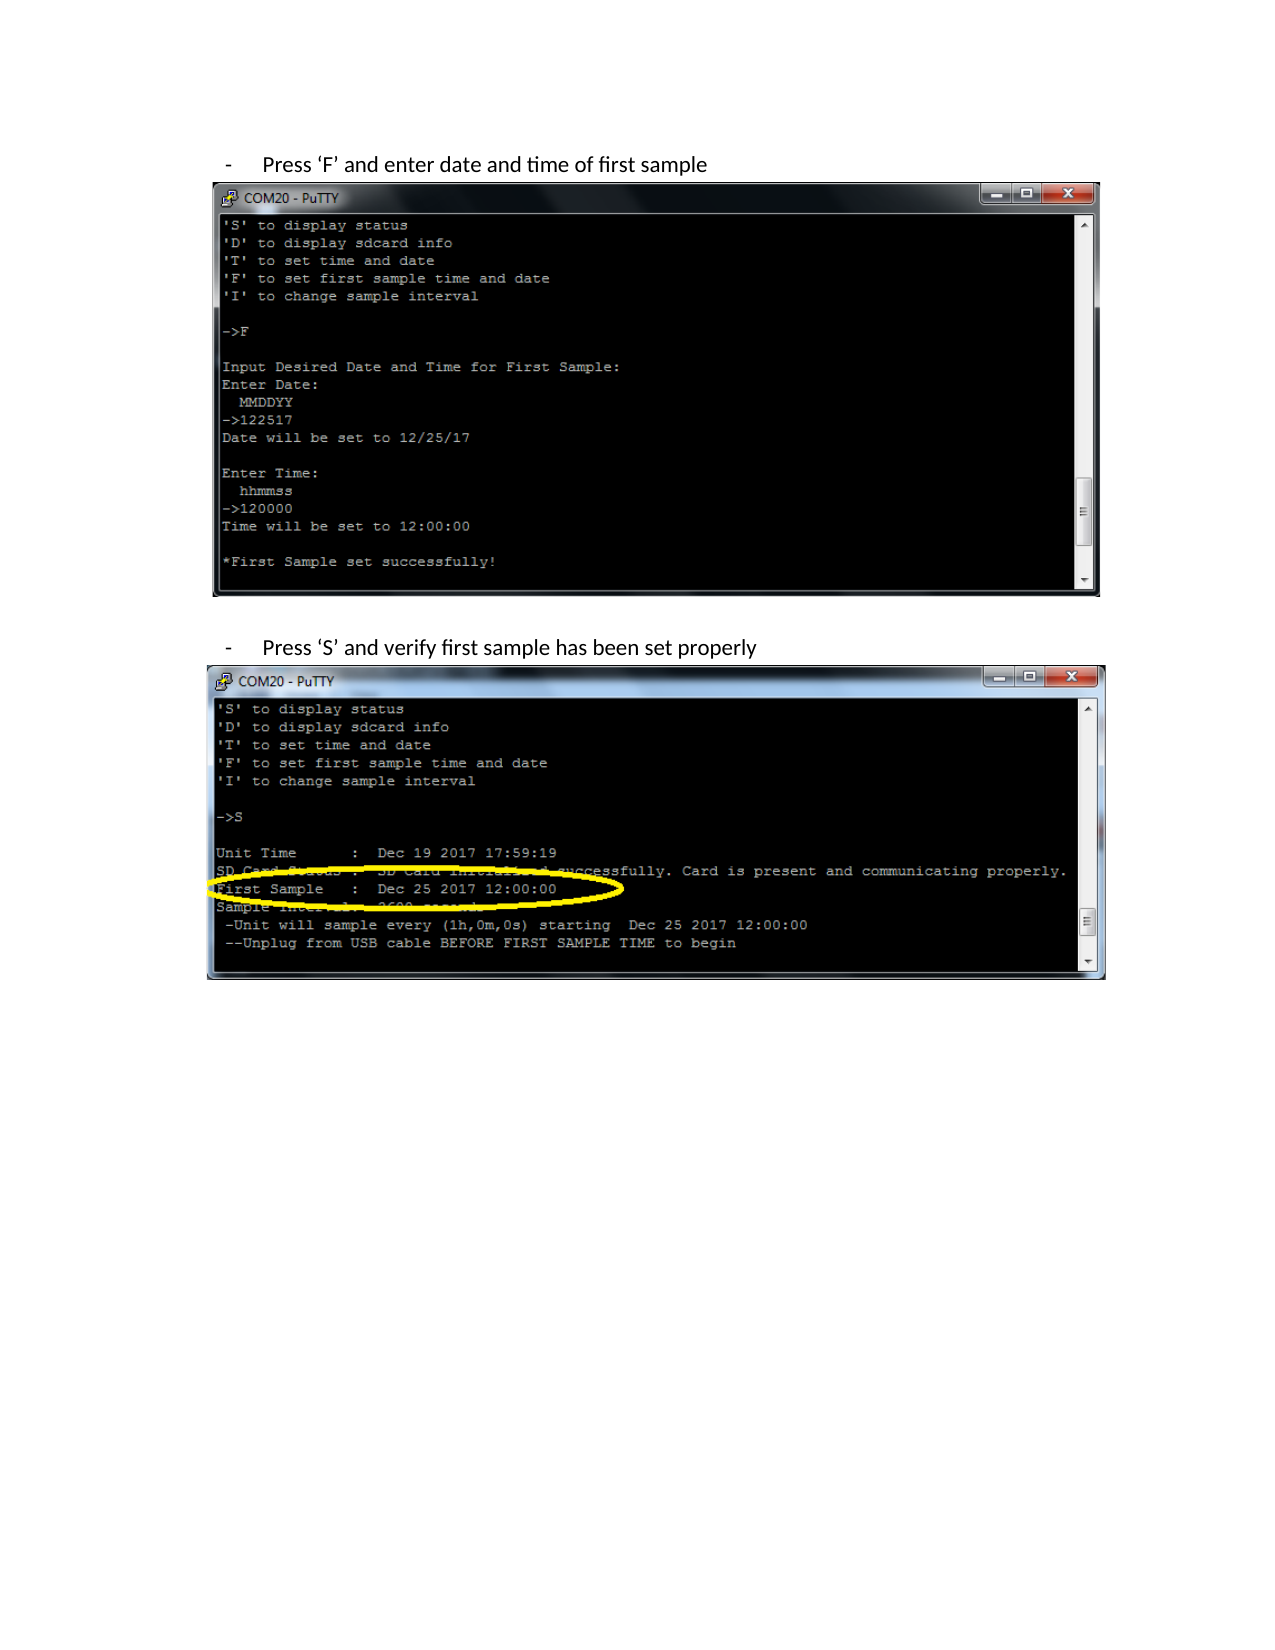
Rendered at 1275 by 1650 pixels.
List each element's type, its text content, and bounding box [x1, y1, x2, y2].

picture [212, 182, 1100, 597]
picture [206, 665, 1106, 980]
list Press ‘S’ and verify first sample has been set properly [225, 633, 1125, 661]
list Press ‘F’ and enter date and time of first sample [225, 150, 1125, 178]
